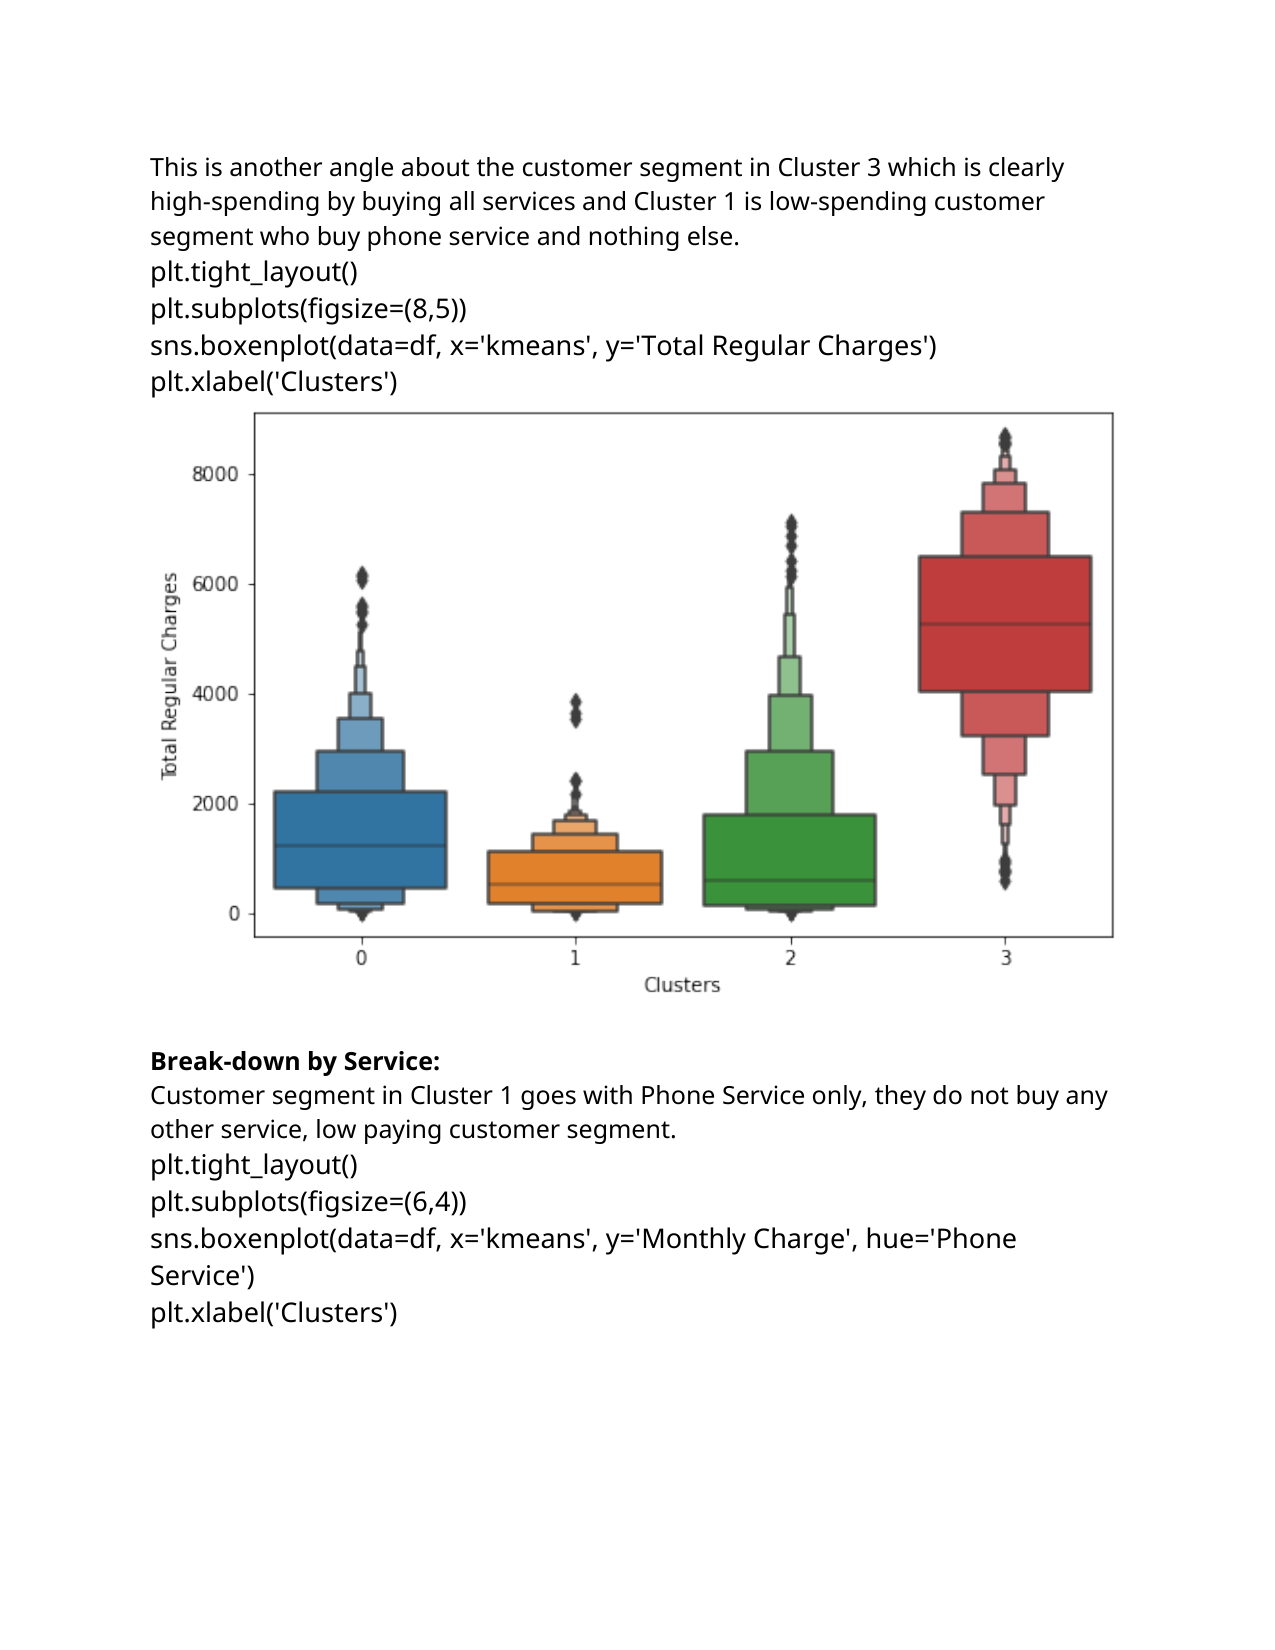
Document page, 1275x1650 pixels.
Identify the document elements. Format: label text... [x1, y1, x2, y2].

text plt.subplots(figsize=(6,4)) [150, 1182, 1125, 1219]
text plt.xlabel('Clusters') [150, 363, 1125, 399]
text Break-down by Service: [150, 1043, 1125, 1077]
text This is another angle about the customer segment in Cluster 3 which is clearly high-spending by buying all services and Cluster 1 is low-spending customer segment who buy phone service and nothing else. [150, 150, 1125, 252]
text plt.xlabel('Clusters') [150, 1293, 1125, 1330]
text plt.tight_layout() [150, 252, 1125, 289]
text sns.boxenplot(data=df, x='kmeans', y='Total Regular Charges') [150, 326, 1125, 363]
text Customer segment in Cluster 1 goes with Phone Service only, they do not buy any other service, low paying customer segment. [150, 1077, 1125, 1146]
picture [150, 399, 1125, 1010]
text plt.tight_layout() [150, 1146, 1125, 1182]
text sns.boxenplot(data=df, x='kmeans', y='Monthly Charge', hue='Phone Service') [150, 1219, 1125, 1293]
text plt.subplots(figsize=(8,5)) [150, 289, 1125, 326]
